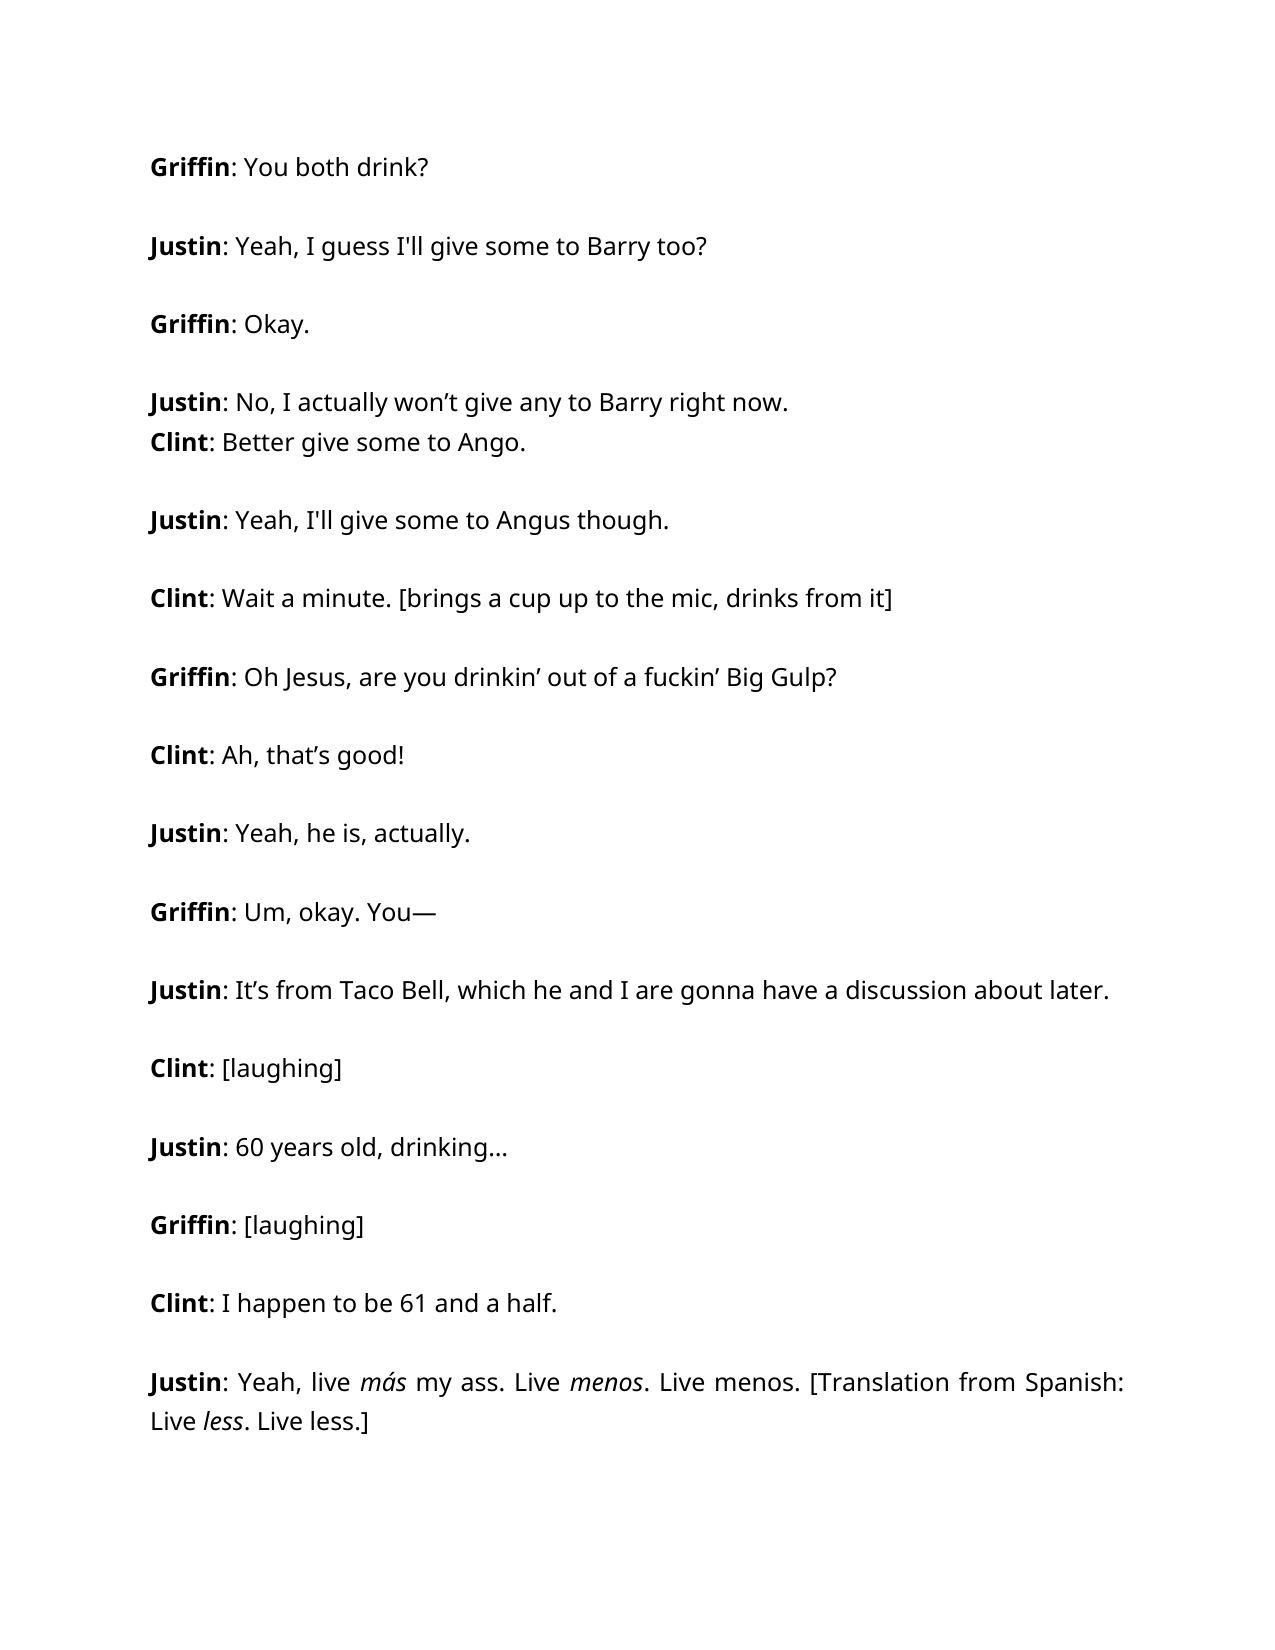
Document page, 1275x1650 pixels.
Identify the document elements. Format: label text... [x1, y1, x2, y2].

text Justin: It’s from Taco Bell, which he and I are gonna have a discussion about later. [150, 972, 1125, 1007]
text Clint: I happen to be 61 and a half. [150, 1286, 1125, 1320]
text Justin: Yeah, he is, actually. [150, 816, 1125, 850]
text Justin: Yeah, I guess I'll give some to Barry too? [150, 228, 1125, 262]
text Justin: Yeah, live más my ass. Live menos. Live menos. [Translation from Spanish: Live less. Live less.] [150, 1364, 1125, 1437]
text Clint: Ah, that’s good! [150, 737, 1125, 772]
text Griffin: Okay. [150, 307, 1125, 341]
text Justin: No, I actually won’t give any to Barry right now. [150, 385, 1125, 419]
text Justin: Yeah, I'll give some to Angus though. [150, 502, 1125, 537]
text Griffin: Oh Jesus, are you drinkin’ out of a fuckin’ Big Gulp? [150, 659, 1125, 693]
text Griffin: You both drink? [150, 150, 1125, 184]
text Griffin: [laughing] [150, 1207, 1125, 1242]
text Clint: Wait a minute. [brings a cup up to the mic, drinks from it] [150, 581, 1125, 615]
text Justin: 60 years old, drinking… [150, 1129, 1125, 1163]
text Griffin: Um, okay. You— [150, 894, 1125, 928]
text Clint: [laughing] [150, 1051, 1125, 1085]
text Clint: Better give some to Ango. [150, 424, 1125, 458]
